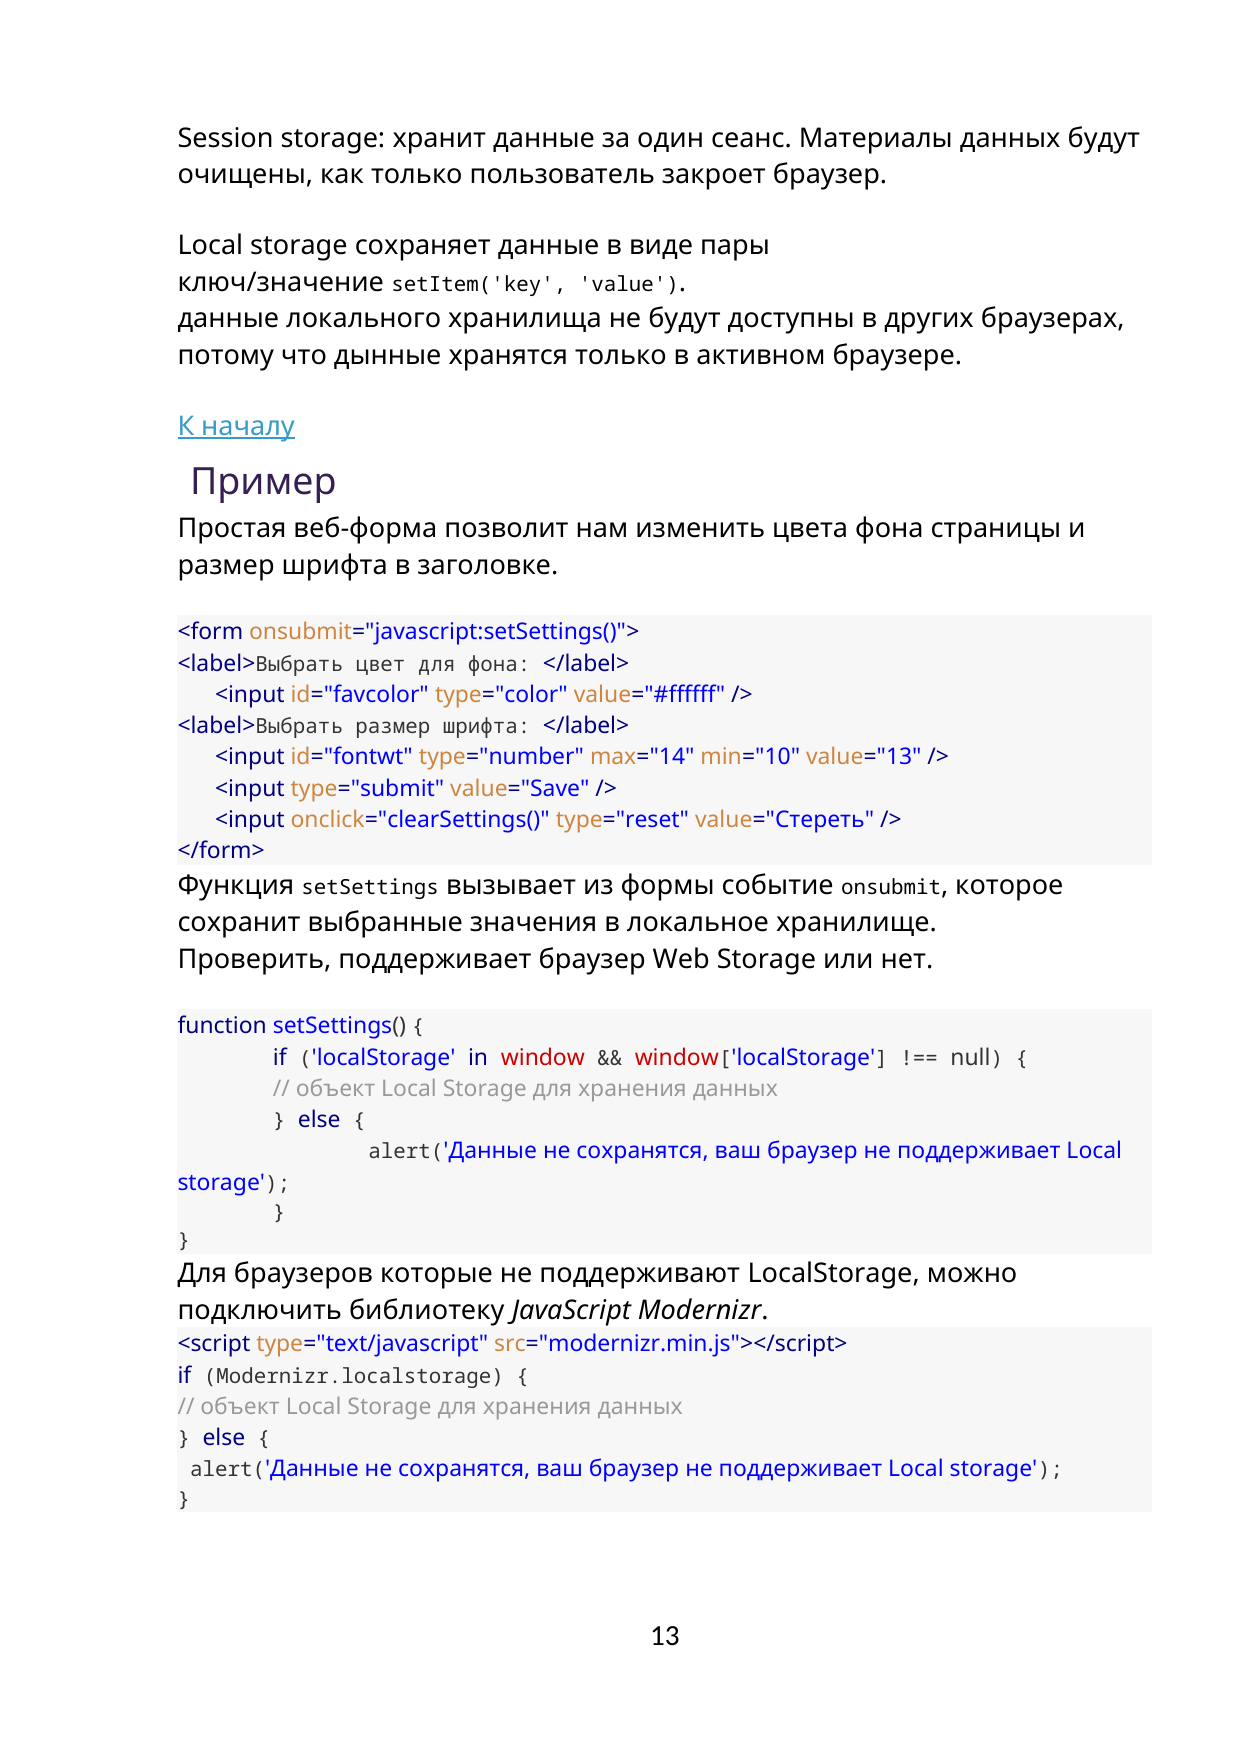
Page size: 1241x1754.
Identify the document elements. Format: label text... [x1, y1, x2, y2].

text // объект Local Storage для хранения данных [177, 1072, 1152, 1103]
text Пример [177, 443, 1152, 508]
text <input onclick="clearSettings()" type="reset" value="Стереть" /> [177, 803, 1152, 834]
text } else { [177, 1103, 1152, 1134]
text Local storage сохраняет данные в виде пары ключ/значение setItem('key', 'value'). [177, 225, 1152, 299]
text Функция setSettings вызывает из формы событие onsubmit, которое сохранит выбранные значения в локальное хранилище. [177, 865, 1152, 939]
text Для браузеров которые не поддерживают LocalStorage, можно подключить библиотеку JavaScript Modernizr. [177, 1254, 1152, 1327]
text } [177, 1225, 1152, 1254]
text <label>Выбрать размер шрифта: </label> [177, 709, 1152, 740]
text function setSettings() { [177, 1009, 1152, 1041]
text <script type="text/javascript" src="modernizr.min.js"></script> [177, 1327, 1152, 1359]
text <label>Выбрать цвет для фона: </label> [177, 647, 1152, 678]
text } else { [177, 1421, 1152, 1452]
text Session storage: хранит данные за один сеанс. Материалы данных будут очищены, как только пользователь закроет браузер. [177, 118, 1152, 192]
text } [177, 1197, 1152, 1225]
text Проверить, поддерживает браузер Web Storage или нет. [177, 939, 1152, 976]
text </form> [177, 834, 1152, 865]
text alert('Данные не сохранятся, ваш браузер не поддерживает Local storage'); [177, 1134, 1152, 1197]
text alert('Данные не сохранятся, ваш браузер не поддерживает Local storage'); [177, 1452, 1152, 1484]
text К началу [177, 406, 1152, 443]
text данные локального хранилища не будут доступны в других браузерах, потому что дынные хранятся только в активном браузере. [177, 299, 1152, 373]
text } [177, 1484, 1152, 1512]
text <input id="fontwt" type="number" max="14" min="10" value="13" /> [177, 740, 1152, 772]
text <form onsubmit="javascript:setSettings()"> [177, 615, 1152, 647]
text <input id="favcolor" type="color" value="#ffffff" /> [177, 678, 1152, 709]
text <input type="submit" value="Save" /> [177, 772, 1152, 803]
text Простая веб-форма позволит нам изменить цвета фона страницы и размер шрифта в заголовке. [177, 508, 1152, 582]
text if (Modernizr.localstorage) { [177, 1359, 1152, 1390]
text // объект Local Storage для хранения данных [177, 1390, 1152, 1421]
text if ('localStorage' in window && window['localStorage'] !== null) { [177, 1041, 1152, 1072]
